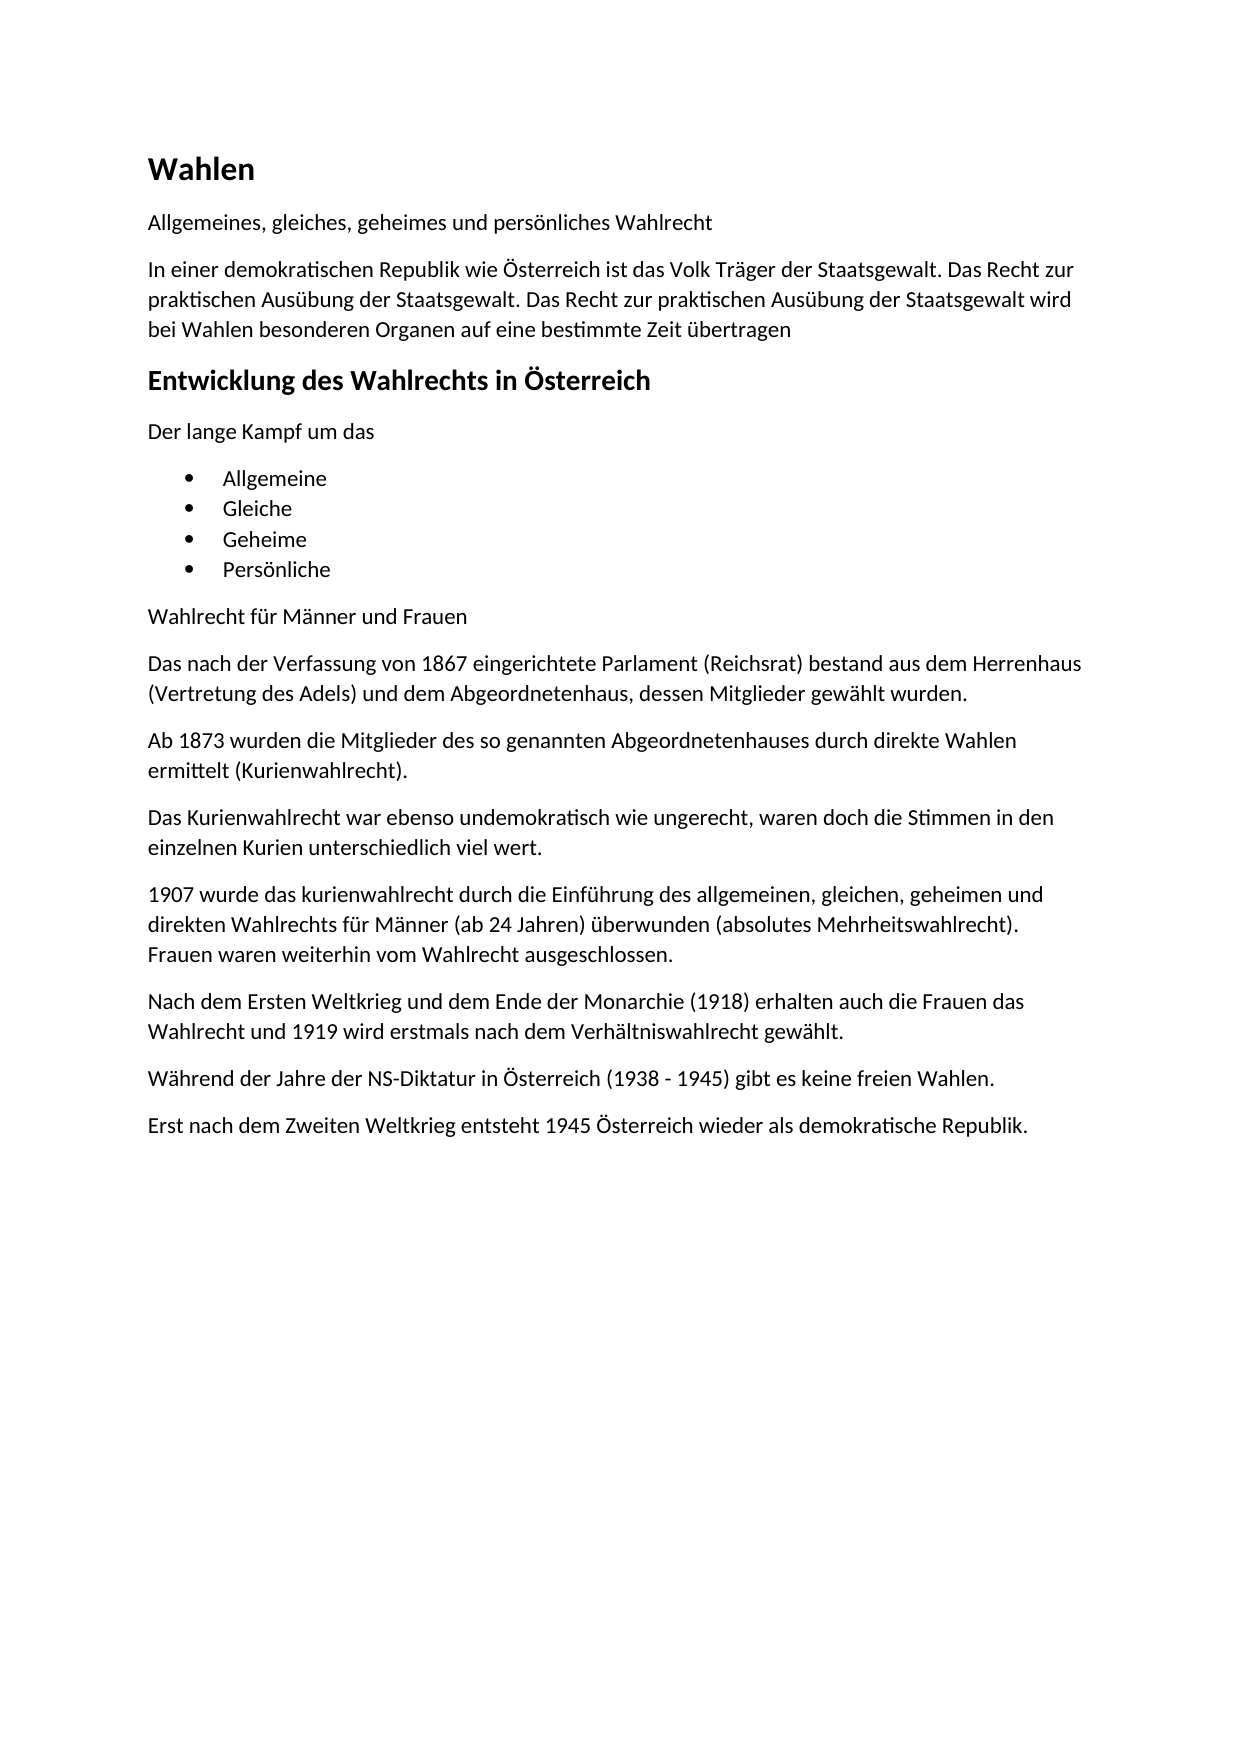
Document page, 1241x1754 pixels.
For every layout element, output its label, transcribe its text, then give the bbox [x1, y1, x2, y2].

text Das nach der Verfassung von 1867 eingerichtete Parlament (Reichsrat) bestand aus dem Herrenhaus (Vertretung des Adels) und dem Abgeordnetenhaus, dessen Mitglieder gewählt wurden. [148, 649, 1093, 707]
text Erst nach dem Zweiten Weltkrieg entsteht 1945 Österreich wieder als demokratische Republik. [148, 1111, 1093, 1139]
text Entwicklung des Wahlrechts in Österreich [148, 362, 1093, 398]
list Geheime [185, 525, 1093, 553]
text In einer demokratischen Republik wie Österreich ist das Volk Träger der Staatsgewalt. Das Recht zur praktischen Ausübung der Staatsgewalt. Das Recht zur praktischen Ausübung der Staatsgewalt wird bei Wahlen besonderen Organen auf eine bestimmte Zeit übertragen [148, 255, 1093, 343]
text Der lange Kampf um das [148, 417, 1093, 446]
list Gleiche [185, 494, 1093, 523]
text Wahlrecht für Männer und Frauen [148, 602, 1093, 630]
list Allgemeine [185, 464, 1093, 492]
text Ab 1873 wurden die Mitglieder des so genannten Abgeordnetenhauses durch direkte Wahlen ermittelt (Kurienwahlrecht). [148, 726, 1093, 784]
text 1907 wurde das kurienwahlrecht durch die Einführung des allgemeinen, gleichen, geheimen und direkten Wahlrechts für Männer (ab 24 Jahren) überwunden (absolutes Mehrheitswahlrecht). Frauen waren weiterhin vom Wahlrecht ausgeschlossen. [148, 880, 1093, 968]
text Wahlen [148, 148, 1093, 188]
text Während der Jahre der NS-Diktatur in Österreich (1938 - 1945) gibt es keine freien Wahlen. [148, 1064, 1093, 1092]
text Das Kurienwahlrecht war ebenso undemokratisch wie ungerecht, waren doch die Stimmen in den einzelnen Kurien unterschiedlich viel wert. [148, 803, 1093, 861]
text Allgemeines, gleiches, geheimes und persönliches Wahlrecht [148, 208, 1093, 236]
text Nach dem Ersten Weltkrieg und dem Ende der Monarchie (1918) erhalten auch die Frauen das Wahlrecht und 1919 wird erstmals nach dem Verhältniswahlrecht gewählt. [148, 987, 1093, 1046]
list Persönliche [185, 555, 1093, 583]
